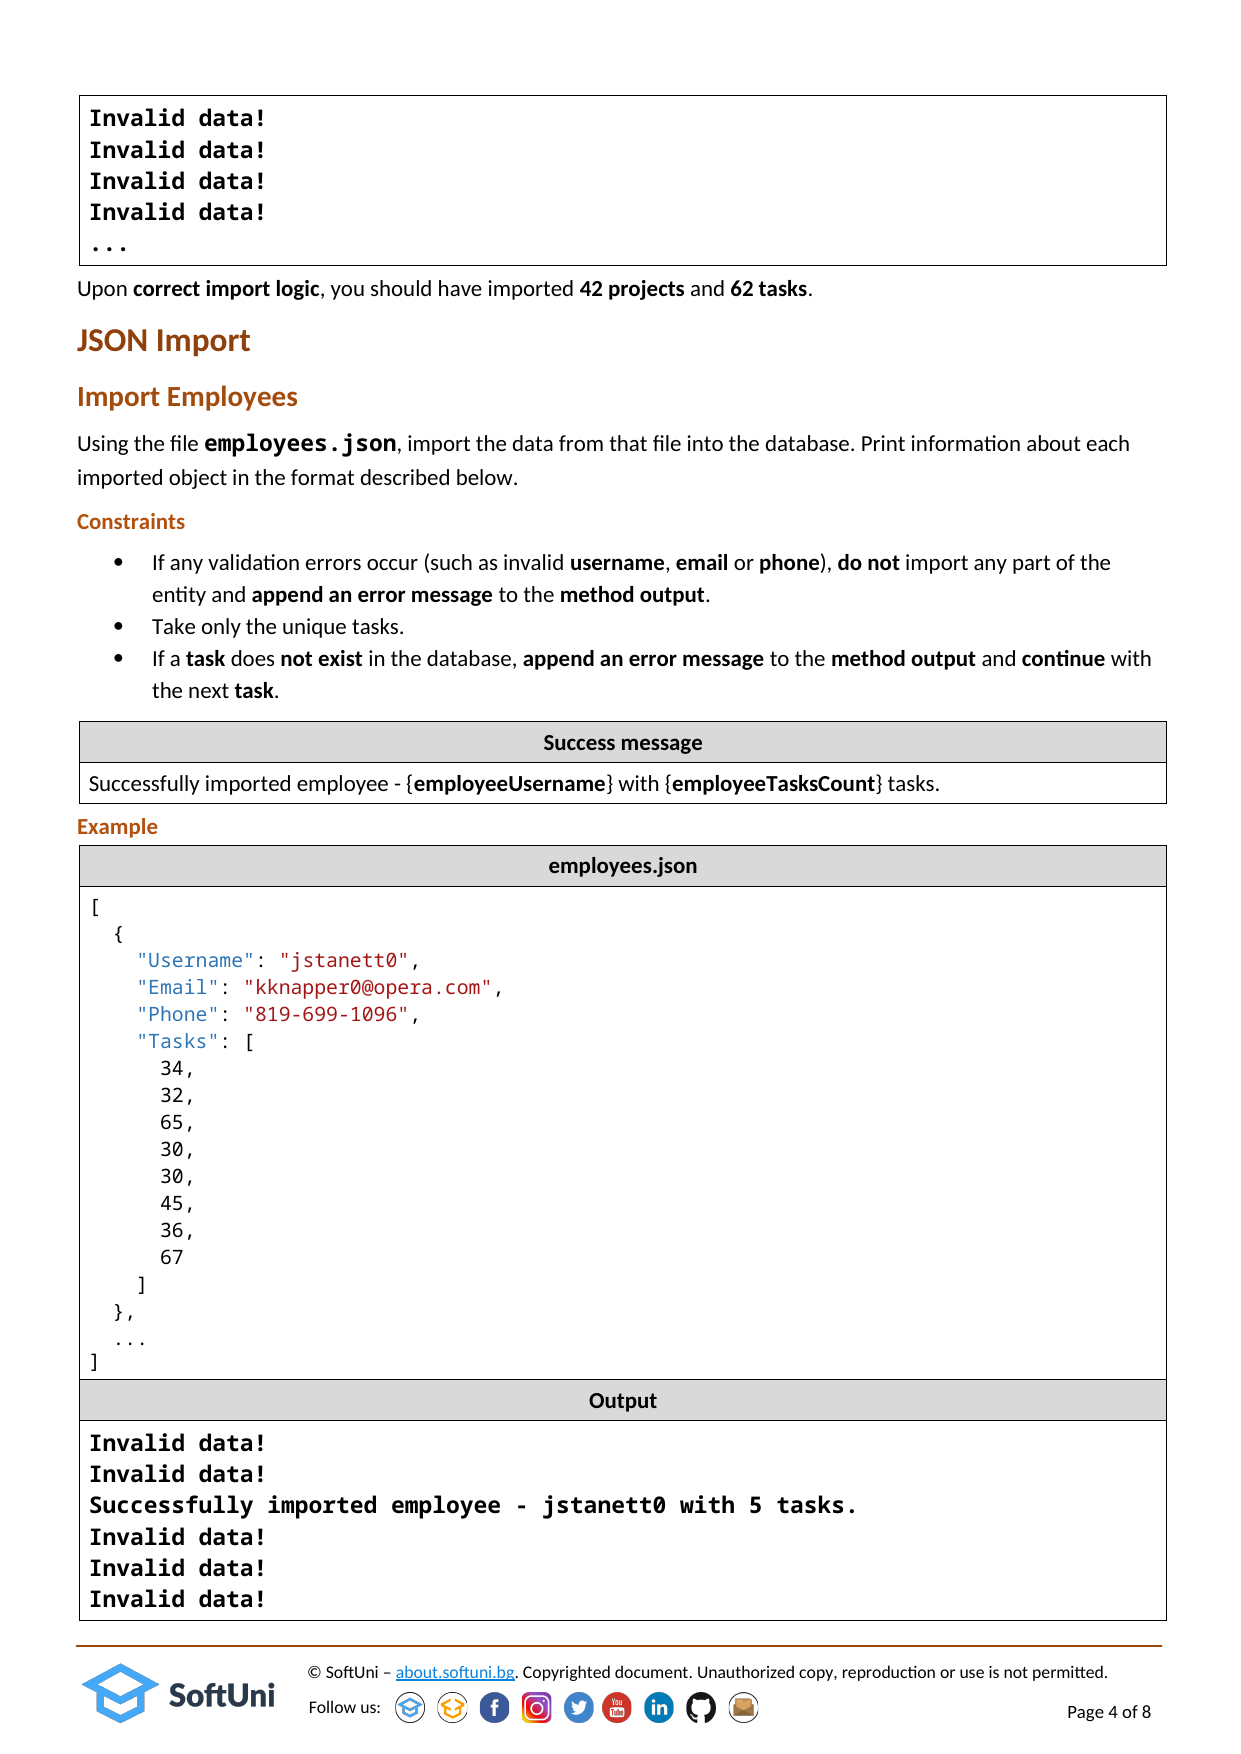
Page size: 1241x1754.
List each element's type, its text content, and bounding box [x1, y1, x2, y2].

picture [564, 1692, 594, 1723]
table_header Success message [80, 722, 1166, 762]
picture [522, 1692, 552, 1723]
picture [665, 1714, 674, 1723]
text Upon correct import logic, you should have imported 42 projects and 62 tasks. [77, 274, 1163, 302]
subtitle Import Employees [77, 378, 1163, 413]
subtitle JSON Import [77, 319, 1163, 359]
table_cell [ { "Username": "jstanett0", "Email": "kknapper0@opera.com", "Phone": "819-699-1096", "Tasks": [ 34, 32, 65, 30, 30, 45, 36, 67 ] }, ... ] [80, 887, 1166, 1379]
picture [665, 1692, 674, 1701]
picture [728, 1692, 759, 1723]
table_header employees.json [80, 846, 1166, 886]
table_cell Successfully imported employee - {employeeUsername} with {employeeTasksCount} tasks. [80, 763, 1166, 803]
subtitle Example [77, 812, 1163, 841]
table_cell Output [80, 1380, 1166, 1420]
text Using the file employees.json, import the data from that file into the database. Print information about each imported object in the format described below. [77, 427, 1163, 491]
list Take only the unique tasks. [114, 612, 1163, 640]
picture [479, 1692, 510, 1723]
picture [644, 1714, 653, 1723]
picture [602, 1692, 632, 1723]
picture [75, 1658, 281, 1729]
list If a task does not exist in the database, append an error message to the method output and continue with the next task. [114, 644, 1163, 704]
list If any validation errors occur (such as invalid username, email or phone), do not import any part of the entity and append an error message to the method output. [114, 548, 1163, 608]
picture [395, 1692, 425, 1723]
picture [658, 1705, 667, 1714]
subtitle Constraints [77, 507, 1163, 535]
picture [437, 1692, 468, 1723]
picture [686, 1692, 716, 1723]
picture [644, 1692, 653, 1701]
